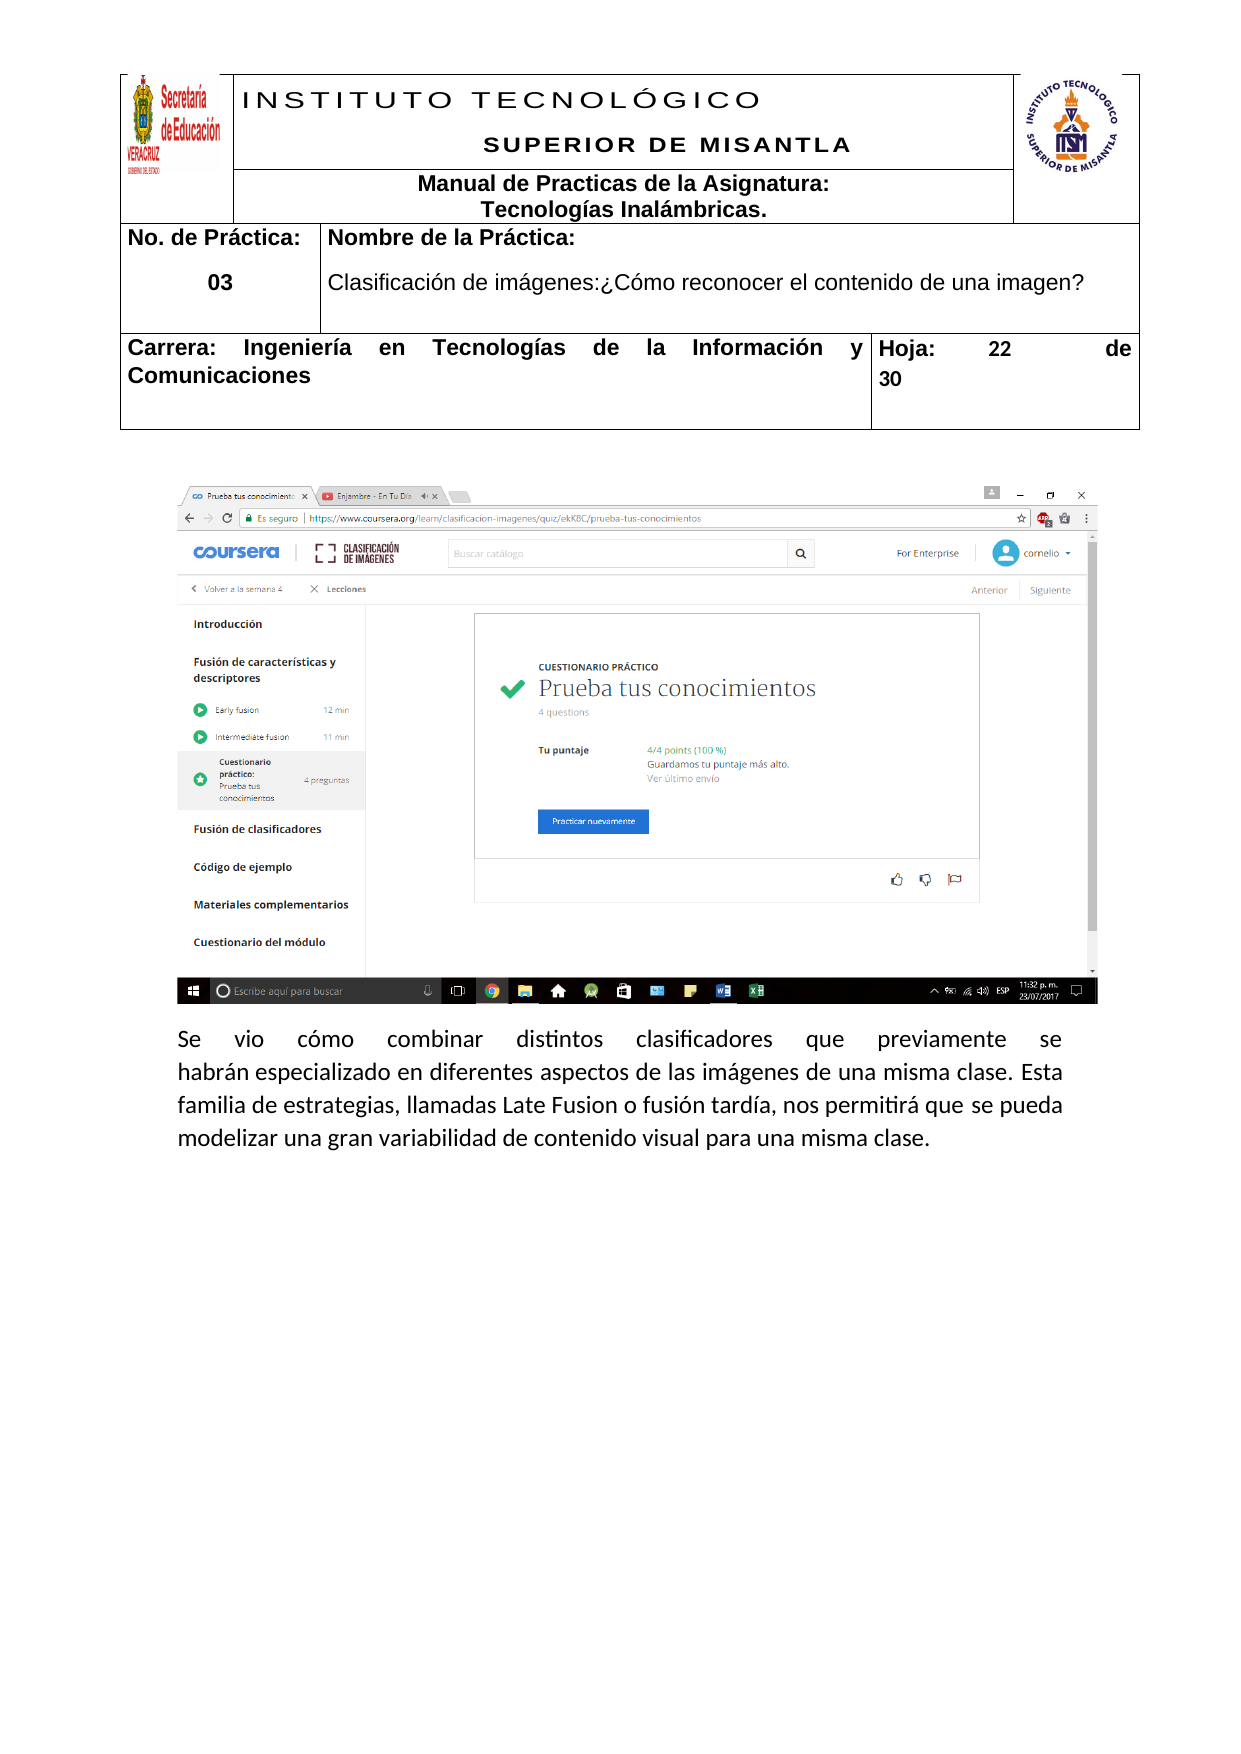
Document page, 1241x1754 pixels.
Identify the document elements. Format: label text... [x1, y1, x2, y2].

picture [177, 486, 1098, 1004]
picture [1020, 74, 1123, 178]
picture [127, 74, 220, 174]
text Se vio cómo combinar distintos clasificadores que previamente se habrán especializado en diferentes aspectos de las imágenes de una misma clase. Esta familia de estrategias, llamadas Late Fusion o fusión tardía, nos permitirá que se pueda modelizar una gran variabilidad de contenido visual para una misma clase. [177, 1023, 1063, 1152]
